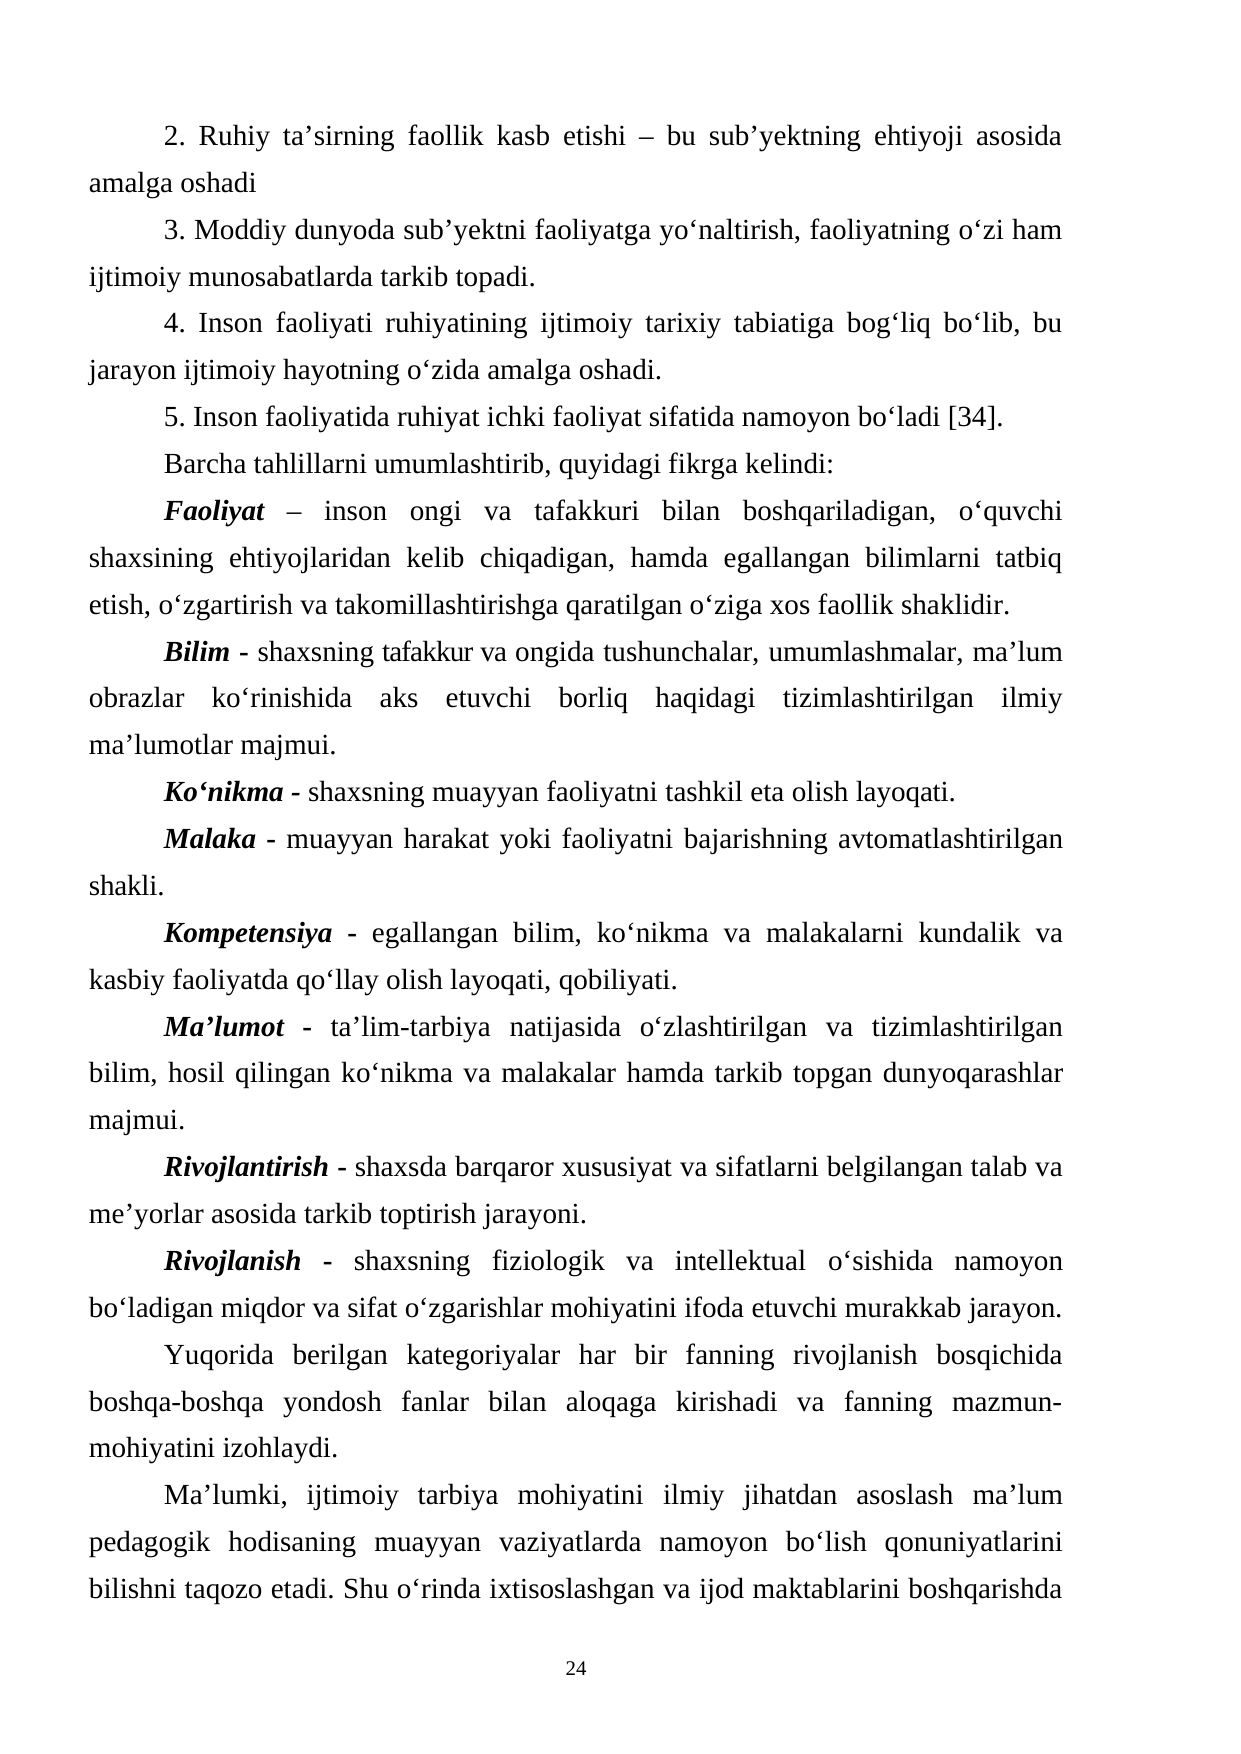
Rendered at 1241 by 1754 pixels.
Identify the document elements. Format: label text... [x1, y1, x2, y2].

text Barcha tahlillarni umumlashtirib, quyidagi fikrga kelindi: [89, 446, 1063, 480]
text Rivojlantirish - shaxsda barqaror xususiyat va sifatlarni belgilangan talab va me’yorlar asosida tarkib toptirish jarayoni. [89, 1149, 1063, 1230]
text Malaka - muayyan harakat yoki faoliyatni bajarishning avtomatlashtirilgan shakli. [89, 821, 1063, 902]
text 3. Moddiy dunyoda sub’yektni faoliyatga yo‘naltirish, faoliyatning o‘zi ham ijtimoiy munosabatlarda tarkib topadi. [89, 212, 1063, 292]
text Kompetensiya - egallangan bilim, ko‘nikma va malakalarni kundalik va kasbiy faoliyatda qo‘llay olish layoqati, qobiliyati. [89, 915, 1063, 995]
text 2. Ruhiy ta’sirning faollik kasb etishi – bu sub’yektning ehtiyoji asosida amalga oshadi [89, 118, 1063, 198]
text Faoliyat – inson ongi va tafakkuri bilan boshqariladigan, o‘quvchi shaxsining ehtiyojlaridan kelib chiqadigan, hamda egallangan bilimlarni tatbiq etish, o‘zgartirish va takomillashtirishga qaratilgan o‘ziga xos faollik shaklidir. [89, 493, 1063, 620]
text Ko‘nikma - shaxsning muayyan faoliyatni tashkil eta olish layoqati. [89, 774, 1063, 808]
text 5. Inson faoliyatida ruhiyat ichki faoliyat sifatida namoyon bo‘ladi [34]. [89, 399, 1063, 433]
text Bilim - shaxsning tafakkur va ongida tushunchalar, umumlashmalar, ma’lum obrazlar ko‘rinishida aks etuvchi borliq haqidagi tizimlashtirilgan ilmiy ma’lumotlar majmui. [89, 634, 1063, 761]
text Rivojlanish - shaxsning fiziologik va intellektual o‘sishida namoyon bo‘ladigan miqdor va sifat o‘zgarishlar mohiyatini ifoda etuvchi murakkab jarayon. [89, 1243, 1063, 1323]
text Ma’lumot - ta’lim-tarbiya natijasida o‘zlashtirilgan va tizimlashtirilgan bilim, hosil qilingan ko‘nikma va malakalar hamda tarkib topgan dunyoqarashlar majmui. [89, 1009, 1063, 1136]
text Yuqorida berilgan kategoriyalar har bir fanning rivojlanish bosqichida boshqa-boshqa yondosh fanlar bilan aloqaga kirishadi va fanning mazmun-mohiyatini izohlaydi. [89, 1337, 1063, 1464]
text 4. Inson faoliyati ruhiyatining ijtimoiy tarixiy tabiatiga bog‘liq bo‘lib, bu jarayon ijtimoiy hayotning o‘zida amalga oshadi. [89, 306, 1063, 386]
